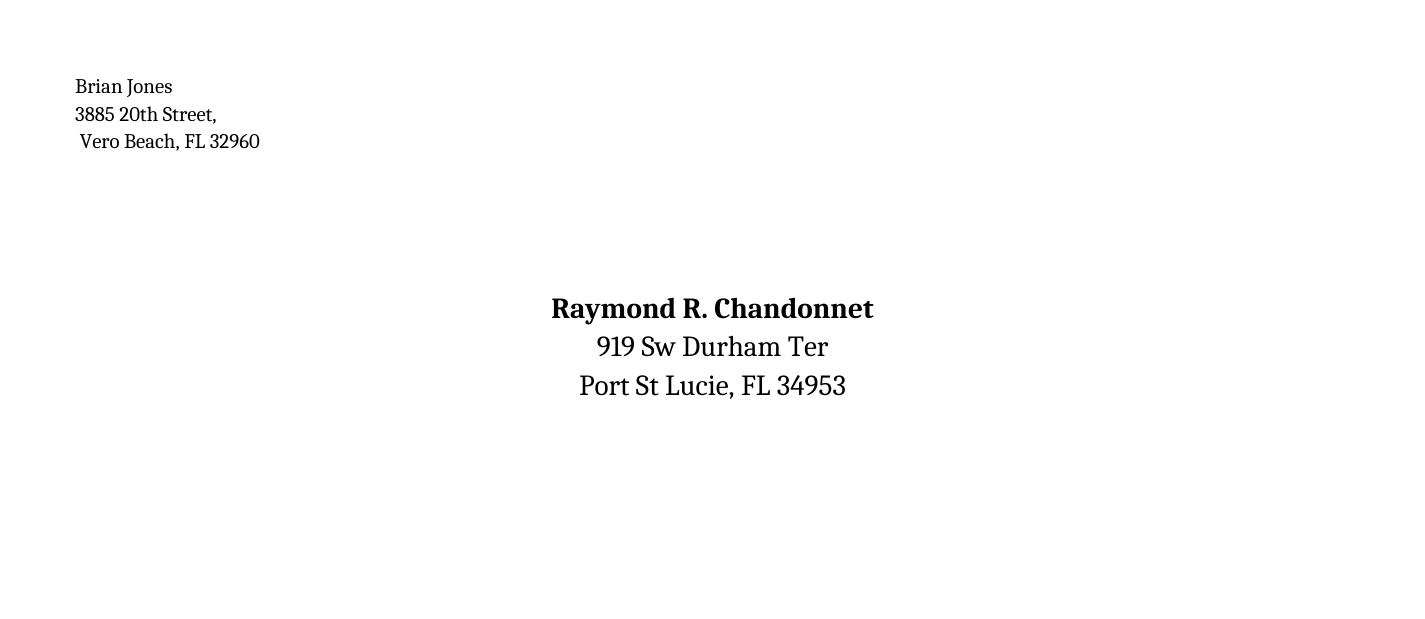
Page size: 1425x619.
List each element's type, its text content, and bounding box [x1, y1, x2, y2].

text Brian Jones 3885 20th Street, Vero Beach, FL 32960 [75, 75, 1350, 154]
text Raymond R. Chandonnet 919 Sw Durham Ter Port St Lucie, FL 34953 [75, 292, 1350, 402]
